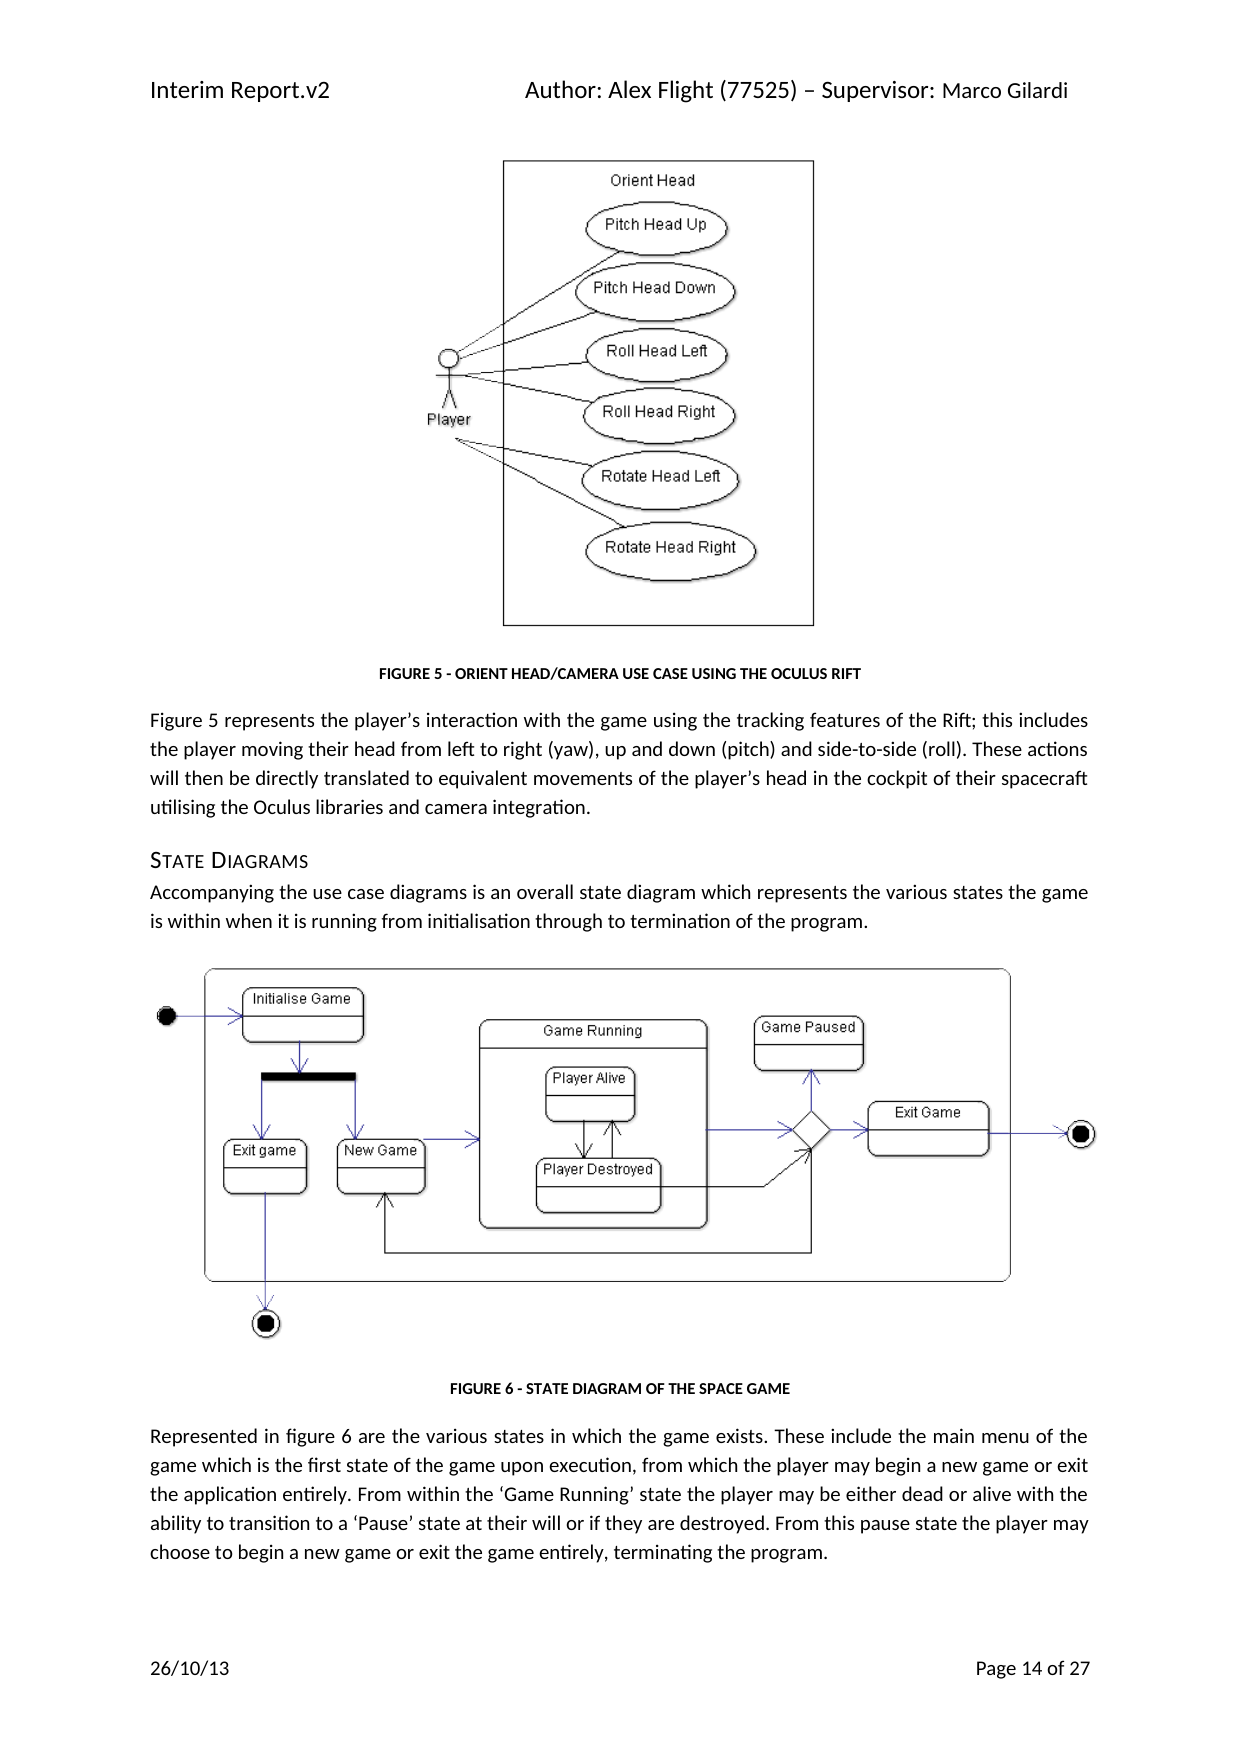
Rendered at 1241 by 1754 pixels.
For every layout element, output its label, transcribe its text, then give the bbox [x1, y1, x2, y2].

text Accompanying the use case diagrams is an overall state diagram which represents the various states the game is within when it is running from initialisation through to termination of the program. [150, 879, 1090, 934]
subtitle State Diagrams [150, 844, 1090, 875]
text Figure 6 - State Diagram of the Space Game [150, 1379, 1090, 1399]
text Figure 5 represents the player’s interaction with the game using the tracking features of the Rift; this includes the player moving their head from left to right (yaw), up and down (pitch) and side-to-side (roll). These actions will then be directly translated to equivalent movements of the player’s head in the cockpit of their spacecraft utilising the Oculus libraries and camera integration. [150, 707, 1090, 820]
text Represented in figure 6 are the various states in which the game exists. These include the main menu of the game which is the first state of the game upon execution, from which the player may begin a new game or exit the application entirely. From within the ‘Game Running’ state the player may be either dead or alive with the ability to transition to a ‘Pause’ state at their will or if they are destroyed. From this pause state the player may choose to begin a new game or exit the game entirely, terminating the program. [150, 1423, 1090, 1565]
text Figure 5 - Orient Head/Camera Use Case using the Oculus Rift [150, 663, 1090, 683]
picture [407, 150, 833, 639]
picture [150, 958, 1112, 1354]
